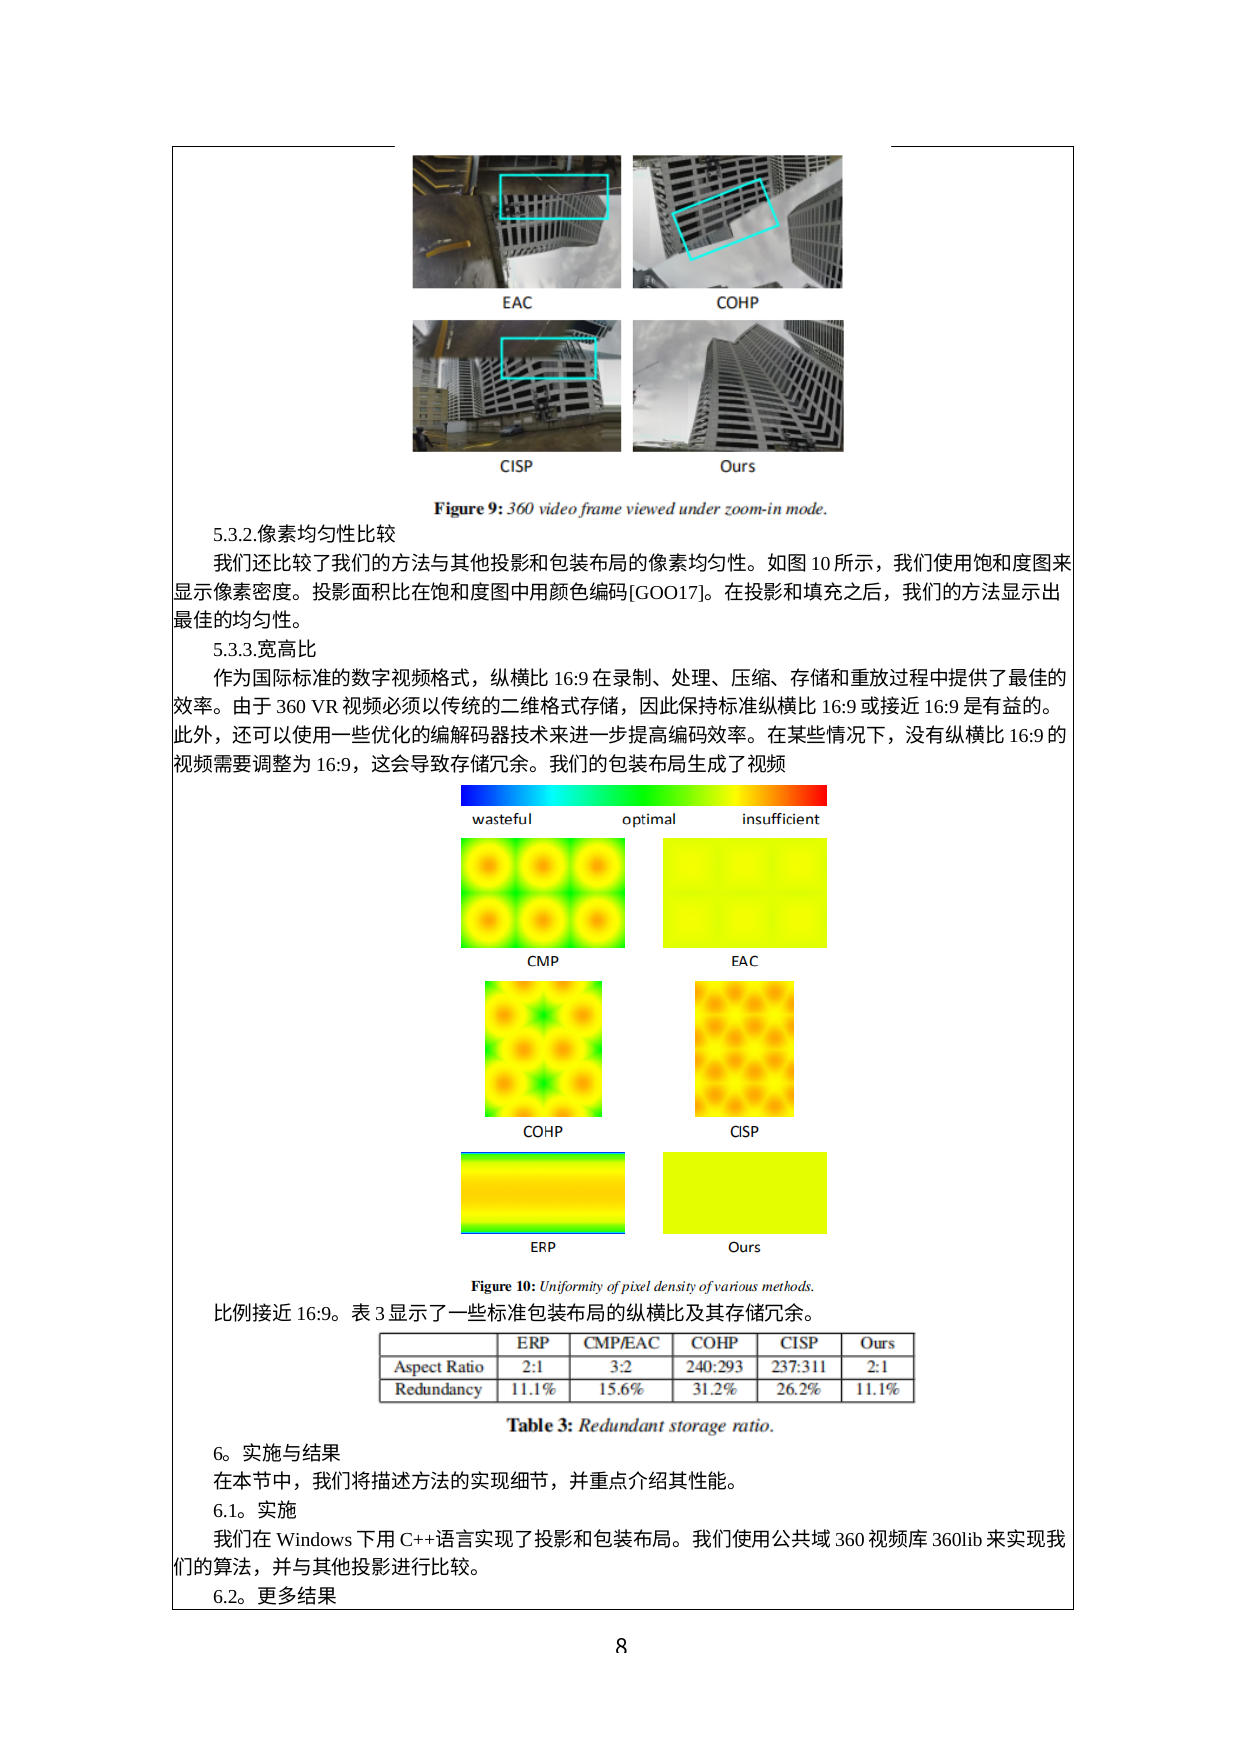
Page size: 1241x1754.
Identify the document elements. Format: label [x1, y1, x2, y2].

picture [448, 776, 837, 1297]
picture [365, 1325, 921, 1437]
picture [394, 146, 892, 519]
table_cell [173, 147, 1073, 1609]
